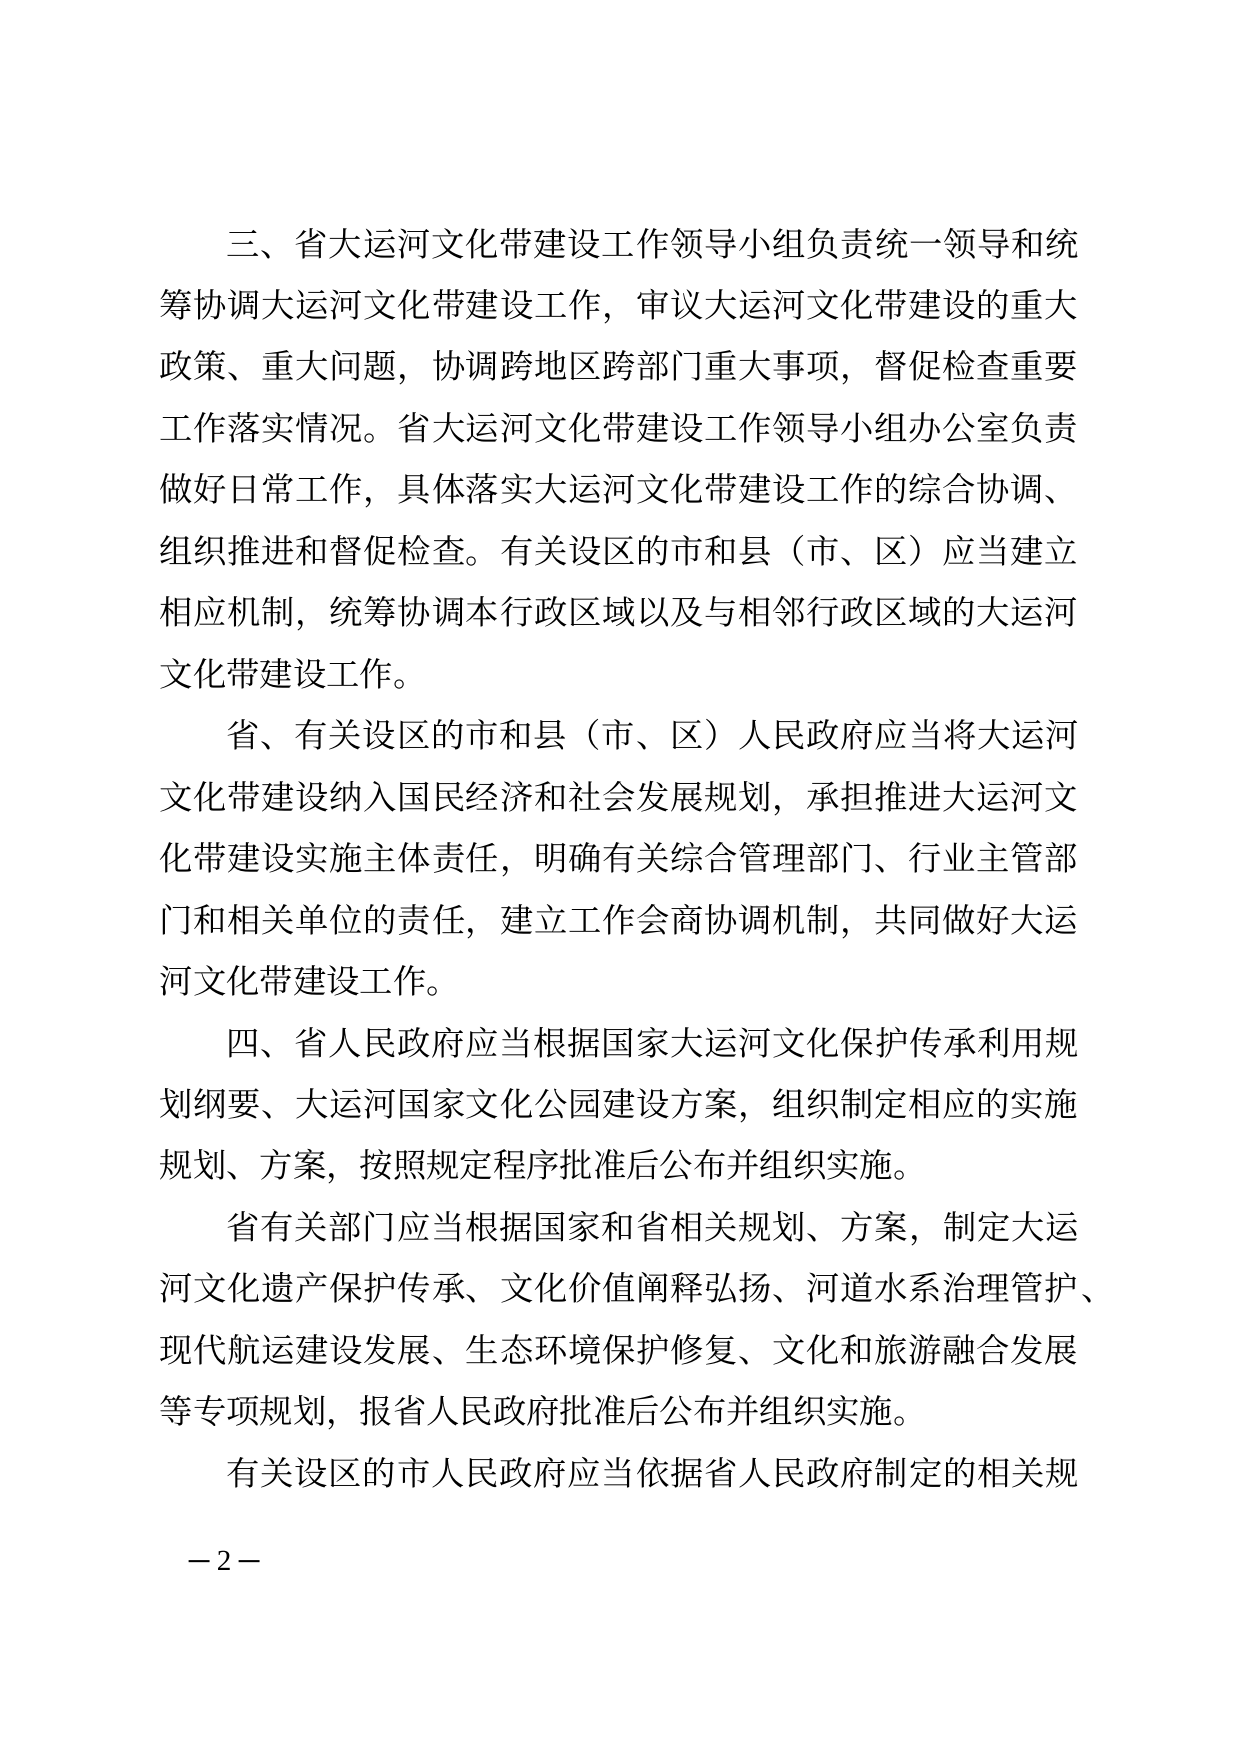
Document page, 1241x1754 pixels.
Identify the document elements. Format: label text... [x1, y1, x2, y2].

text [159, 1436, 1081, 1497]
text 四、省人民政府应当根据国家大运河文化保护传承利用规划纲要、大运河国家文化公园建设方案，组织制定相应的实施规划、方案，按照规定程序批准后公布并组织实施。 [159, 1006, 1081, 1190]
text 三、省大运河文化带建设工作领导小组负责统一领导和统筹协调大运河文化带建设工作，审议大运河文化带建设的重大政策、重大问题，协调跨地区跨部门重大事项，督促检查重要工作落实情况。省大运河文化带建设工作领导小组办公室负责做好日常工作，具体落实大运河文化带建设工作的综合协调、组织推进和督促检查。有关设区的市和县（市、区）应当建立相应机制，统筹协调本行政区域以及与相邻行政区域的大运河文化带建设工作。 [159, 207, 1081, 698]
text 省有关部门应当根据国家和省相关规划、方案，制定大运河文化遗产保护传承、文化价值阐释弘扬、河道水系治理管护、现代航运建设发展、生态环境保护修复、文化和旅游融合发展等专项规划，报省人民政府批准后公布并组织实施。 [159, 1190, 1081, 1436]
text 省、有关设区的市和县（市、区）人民政府应当将大运河文化带建设纳入国民经济和社会发展规划，承担推进大运河文化带建设实施主体责任，明确有关综合管理部门、行业主管部门和相关单位的责任，建立工作会商协调机制，共同做好大运河文化带建设工作。 [159, 698, 1081, 1006]
